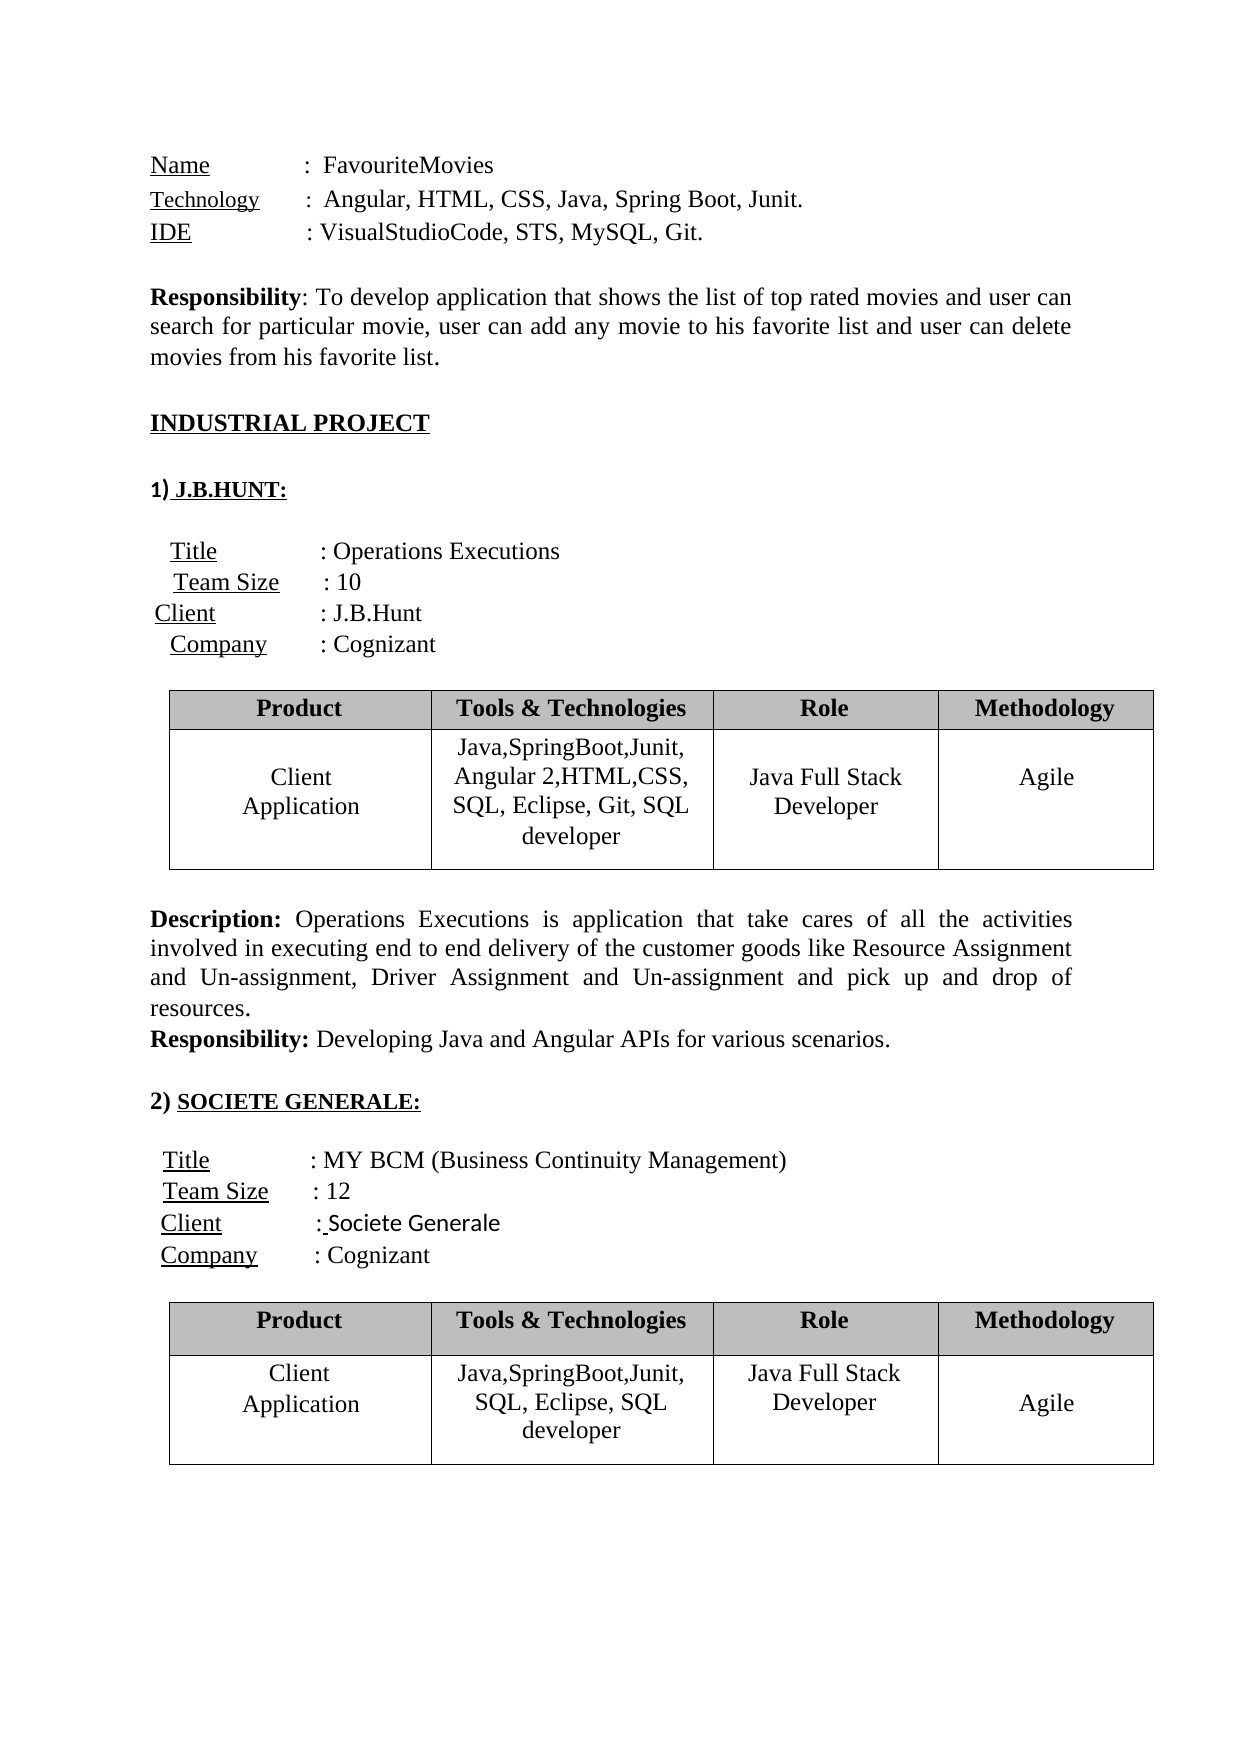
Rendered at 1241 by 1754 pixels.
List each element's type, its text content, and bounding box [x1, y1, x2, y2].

table_cell Java Full Stack Developer [714, 1356, 938, 1464]
table_header Product [170, 1303, 431, 1355]
text Team Size : 10 [173, 567, 1090, 596]
table_header Methodology [939, 1303, 1153, 1355]
text Technology : Angular, HTML, CSS, Java, Spring Boot, Junit. IDE : VisualStudioCode, STS, MySQL, Git. [150, 184, 806, 245]
text 2) SOCIETE GENERALE: [150, 1086, 1090, 1115]
table_cell Java,SpringBoot,Junit, SQL, Eclipse, SQL developer [432, 1356, 713, 1464]
text Name : FavouriteMovies [150, 150, 1090, 179]
text Description: Operations Executions is application that take cares of all the activities involved in executing end to end delivery of the customer goods like Resource Assignment and Un-assignment, Driver Assignment and Un-assignment and pick up and drop of resources. [150, 904, 1073, 1022]
text Responsibility: To develop application that shows the list of top rated movies and user can search for particular movie, user can add any movie to his favorite list and user can delete movies from his favorite list. [150, 282, 1073, 372]
table_cell Client Application [170, 1356, 431, 1464]
text Responsibility: Developing Java and Angular APIs for various scenarios. [150, 1024, 1090, 1053]
text Title : Operations Executions [150, 536, 1090, 564]
table_cell Agile [939, 730, 1153, 869]
table_header Product [170, 691, 431, 729]
text INDUSTRIAL PROJECT [150, 408, 1090, 436]
table_header Role [714, 691, 938, 729]
text Team Size : 12 [150, 1176, 1090, 1205]
text Client : J.B.Hunt [150, 598, 1090, 627]
text Client : Societe Generale [150, 1207, 1090, 1238]
table_cell Client Application [170, 730, 431, 869]
table_cell Agile [939, 1356, 1153, 1464]
text Company : Cognizant [150, 629, 1090, 658]
table_cell Java,SpringBoot,Junit, Angular 2,HTML,CSS, SQL, Eclipse, Git, SQL developer [432, 730, 713, 869]
table_header Role [714, 1303, 938, 1355]
text Title : MY BCM (Business Continuity Management) [150, 1145, 1090, 1174]
text 1) J.B.HUNT: [150, 473, 1090, 503]
table_header Tools & Technologies [432, 1303, 713, 1355]
text Company : Cognizant [150, 1240, 1090, 1269]
table_header Methodology [939, 691, 1153, 729]
table_cell Java Full Stack Developer [714, 730, 938, 869]
table_header Tools & Technologies [432, 691, 713, 729]
